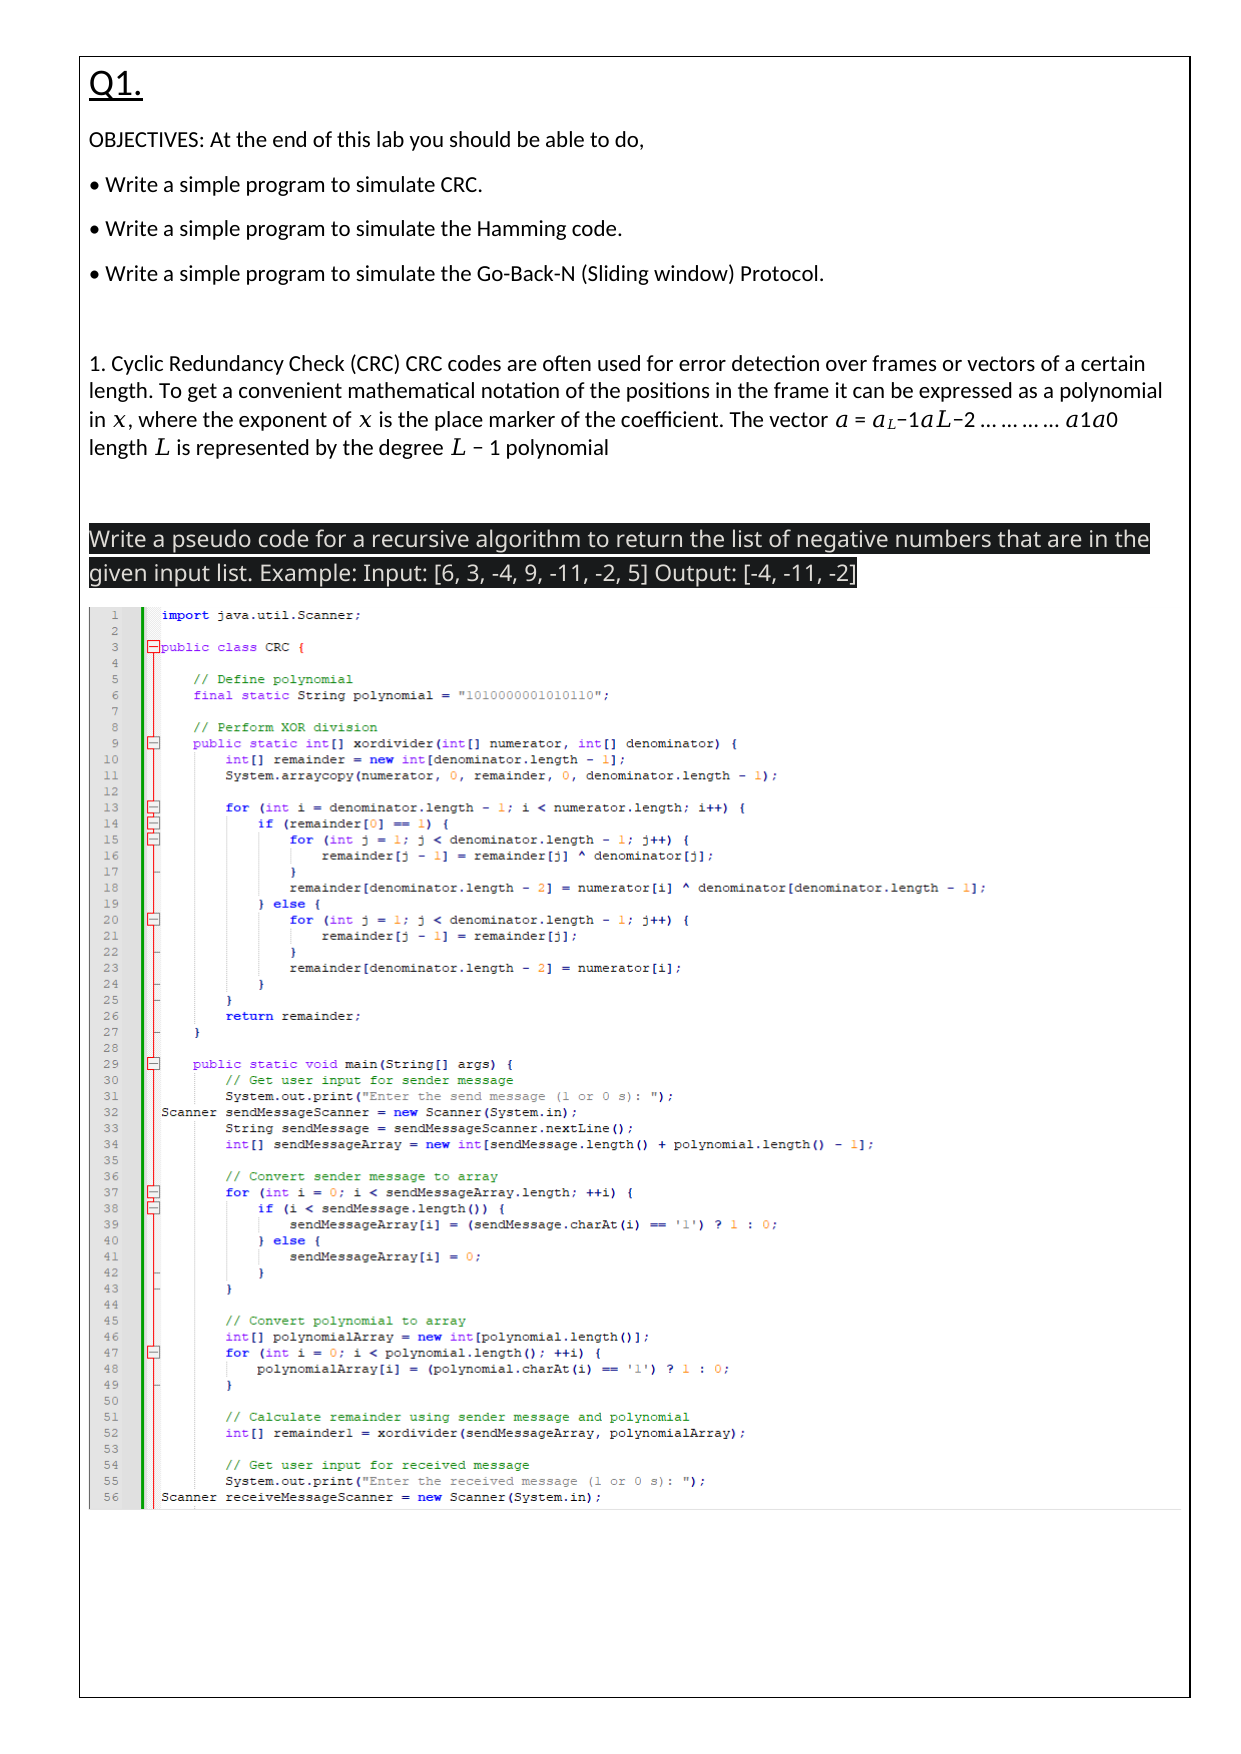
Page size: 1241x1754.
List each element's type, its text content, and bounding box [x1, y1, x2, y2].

text • Write a simple program to simulate the Go-Back-N (Sliding window) Protocol. [89, 259, 1181, 287]
text OBJECTIVES: At the end of this lab you should be able to do, [89, 125, 1181, 153]
text 1. Cyclic Redundancy Check (CRC) CRC codes are often used for error detection over frames or vectors of a certain length. To get a convenient mathematical notation of the positions in the frame it can be expressed as a polynomial in 𝑥, where the exponent of 𝑥 is the place marker of the coefficient. The vector 𝑎 = 𝑎𝐿−1𝑎𝐿−2 … … … … 𝑎1𝑎0 length 𝐿 is represented by the degree 𝐿 − 1 polynomial [89, 349, 1181, 462]
text Q1. [89, 59, 1181, 105]
text • Write a simple program to simulate CRC. [89, 170, 1181, 198]
text Write a pseudo code for a recursive algorithm to return the list of negative numbers that are in the given input list. Example: Input: [6, 3, -4, 9, -11, -2, 5] Output: [-4, -11, -2] [89, 523, 1181, 588]
picture [88, 607, 1182, 1510]
text • Write a simple program to simulate the Hamming code. [89, 214, 1181, 243]
